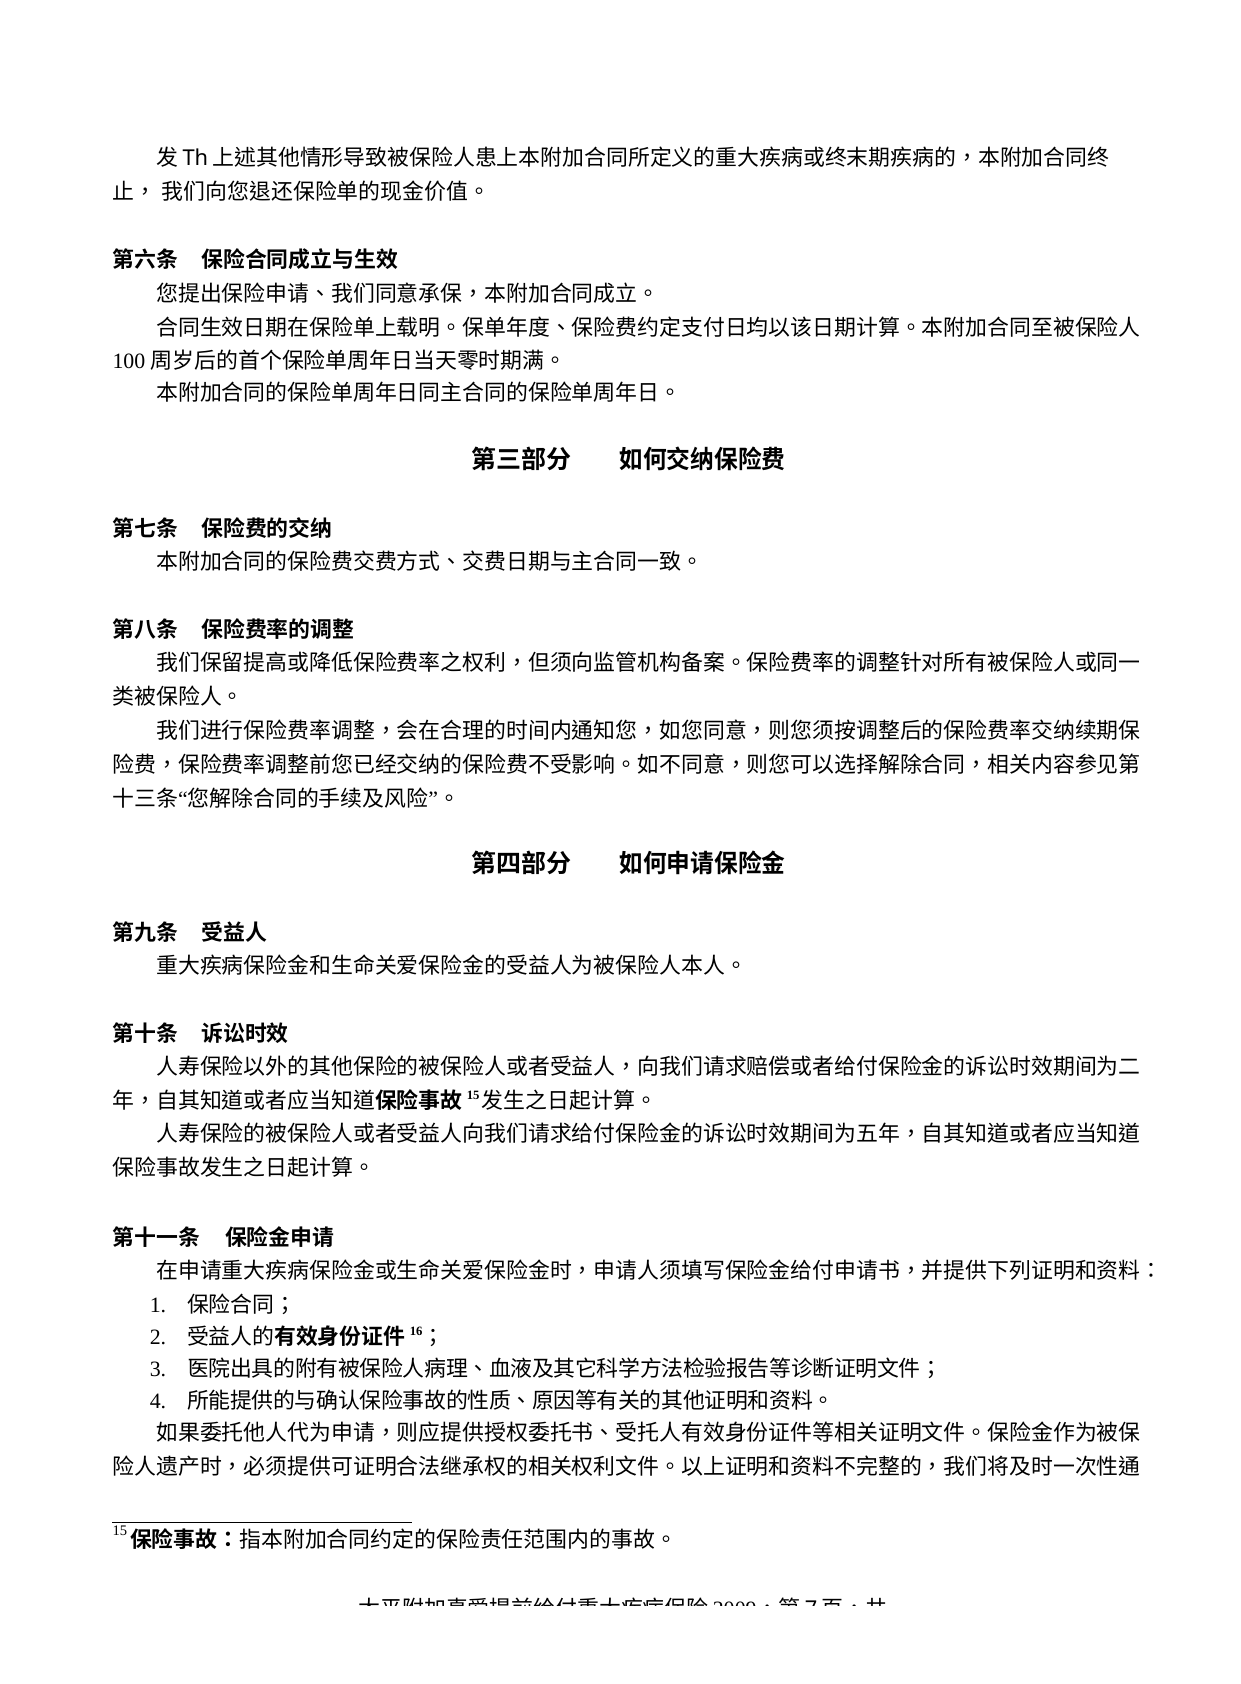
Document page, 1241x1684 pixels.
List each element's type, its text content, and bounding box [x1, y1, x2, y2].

text 人寿保险的被保险人或者受益人向我们请求给付保险金的诉讼时效期间为五年，自其知道或者应当知道保险事故发生之日起计算。 [112, 1118, 1144, 1182]
text 发Th上述其他情形导致被保险人患上本附加合同所定义的重大疾病或终末期疾病的，本附加合同终止， 我们向您退还保险单的现金价值。 [112, 142, 1144, 206]
subtitle 第四部分 如何申请保险金 [100, 846, 1157, 880]
text 100 周岁后的首个保险单周年日当天零时期满。 [112, 345, 1167, 375]
subtitle 第十一条 保险金申请 [112, 1222, 1167, 1251]
text 如果委托他人代为申请，则应提供授权委托书、受托人有效身份证件等相关证明文件。保险金作为被保险人遗产时，必须提供可证明合法继承权的相关权利文件。以上证明和资料不完整的，我们将及时一次性通 [112, 1417, 1144, 1480]
text 我们进行保险费率调整，会在合理的时间内通知您，如您同意，则您须按调整后的保险费率交纳续期保险费，保险费率调整前您已经交纳的保险费不受影响。如不同意，则您可以选择解除合同，相关内容参见第十三条“您解除合同的手续及风险”。 [112, 715, 1145, 812]
list 受益人的有效身份证件16； [149, 1321, 1167, 1351]
text 本附加合同的保险费交费方式、交费日期与主合同一致。 [156, 546, 1167, 576]
subtitle 第九条 受益人 [112, 916, 1167, 946]
text 15保险事故：指本附加合同约定的保险责任范围内的事故。 [112, 1519, 1167, 1554]
text 人寿保险以外的其他保险的被保险人或者受益人，向我们请求赔偿或者给付保险金的诉讼时效期间为二年，自其知道或者应当知道保险事故15发生之日起计算。 [112, 1051, 1144, 1114]
list 所能提供的与确认保险事故的性质、原因等有关的其他证明和资料。 [149, 1385, 1167, 1415]
list 医院出具的附有被保险人病理、血液及其它科学方法检验报告等诊断证明文件； [149, 1353, 1167, 1383]
subtitle 第三部分 如何交纳保险费 [100, 442, 1157, 476]
subtitle 第十条 诉讼时效 [112, 1017, 1167, 1047]
subtitle 第八条 保险费率的调整 [112, 614, 1167, 643]
text 本附加合同的保险单周年日同主合同的保险单周年日。 [156, 377, 1167, 407]
text 在申请重大疾病保险金或生命关爱保险金时，申请人须填写保险金给付申请书，并提供下列证明和资料： [156, 1255, 1167, 1285]
text 重大疾病保险金和生命关爱保险金的受益人为被保险人本人。 [156, 950, 1167, 980]
list 保险合同； [149, 1289, 1167, 1319]
text 我们保留提高或降低保险费率之权利，但须向监管机构备案。保险费率的调整针对所有被保险人或同一类被保险人。 [112, 647, 1144, 711]
text 合同生效日期在保险单上载明。保单年度、保险费约定支付日均以该日期计算。本附加合同至被保险人 [156, 312, 1167, 341]
subtitle 第七条 保险费的交纳 [112, 512, 1167, 542]
subtitle 第六条 保险合同成立与生效 [112, 244, 1167, 274]
text 您提出保险申请、我们同意承保，本附加合同成立。 [156, 278, 1167, 308]
